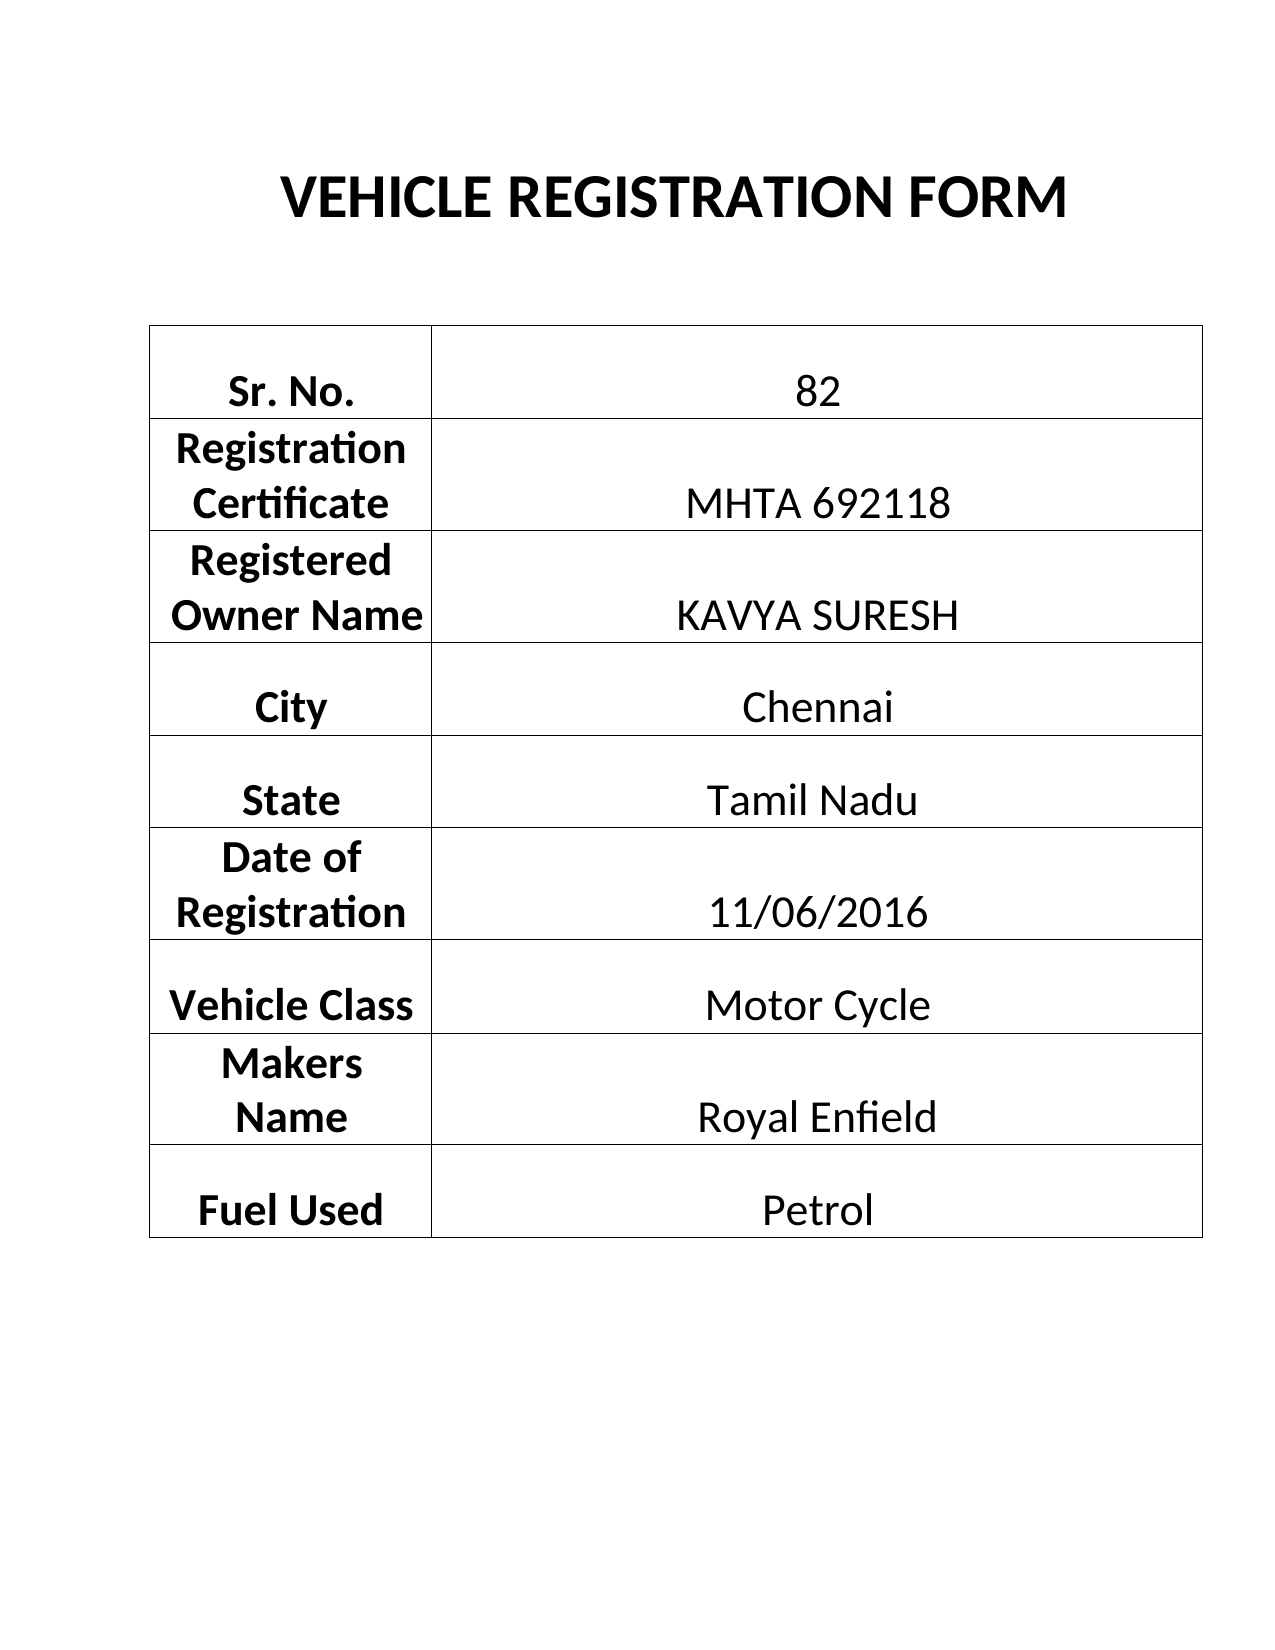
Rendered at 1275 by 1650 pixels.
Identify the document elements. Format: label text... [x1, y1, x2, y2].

table_cell Fuel Used [150, 1145, 431, 1237]
table_cell Royal Enfield [432, 1034, 1202, 1144]
table_cell 11/06/2016 [432, 828, 1202, 939]
table_cell Petrol [432, 1145, 1202, 1237]
table_cell State [150, 736, 431, 827]
table_cell MHTA 692118 [432, 419, 1202, 530]
table_cell Registered Owner Name [150, 531, 431, 642]
table_cell Chennai [432, 643, 1202, 734]
table_cell Vehicle Class [150, 940, 431, 1032]
table_cell Registration Certificate [150, 419, 431, 530]
table_cell Makers Name [150, 1034, 431, 1144]
table_cell Motor Cycle [432, 940, 1202, 1032]
table_cell Date of Registration [150, 828, 431, 939]
text VEHICLE REGISTRATION FORM [278, 156, 1071, 233]
table_cell KAVYA SURESH [432, 531, 1202, 642]
table_header Sr. No. [150, 326, 431, 418]
table_header 82 [432, 326, 1202, 418]
table_cell Tamil Nadu [432, 736, 1202, 827]
table_cell City [150, 643, 431, 734]
